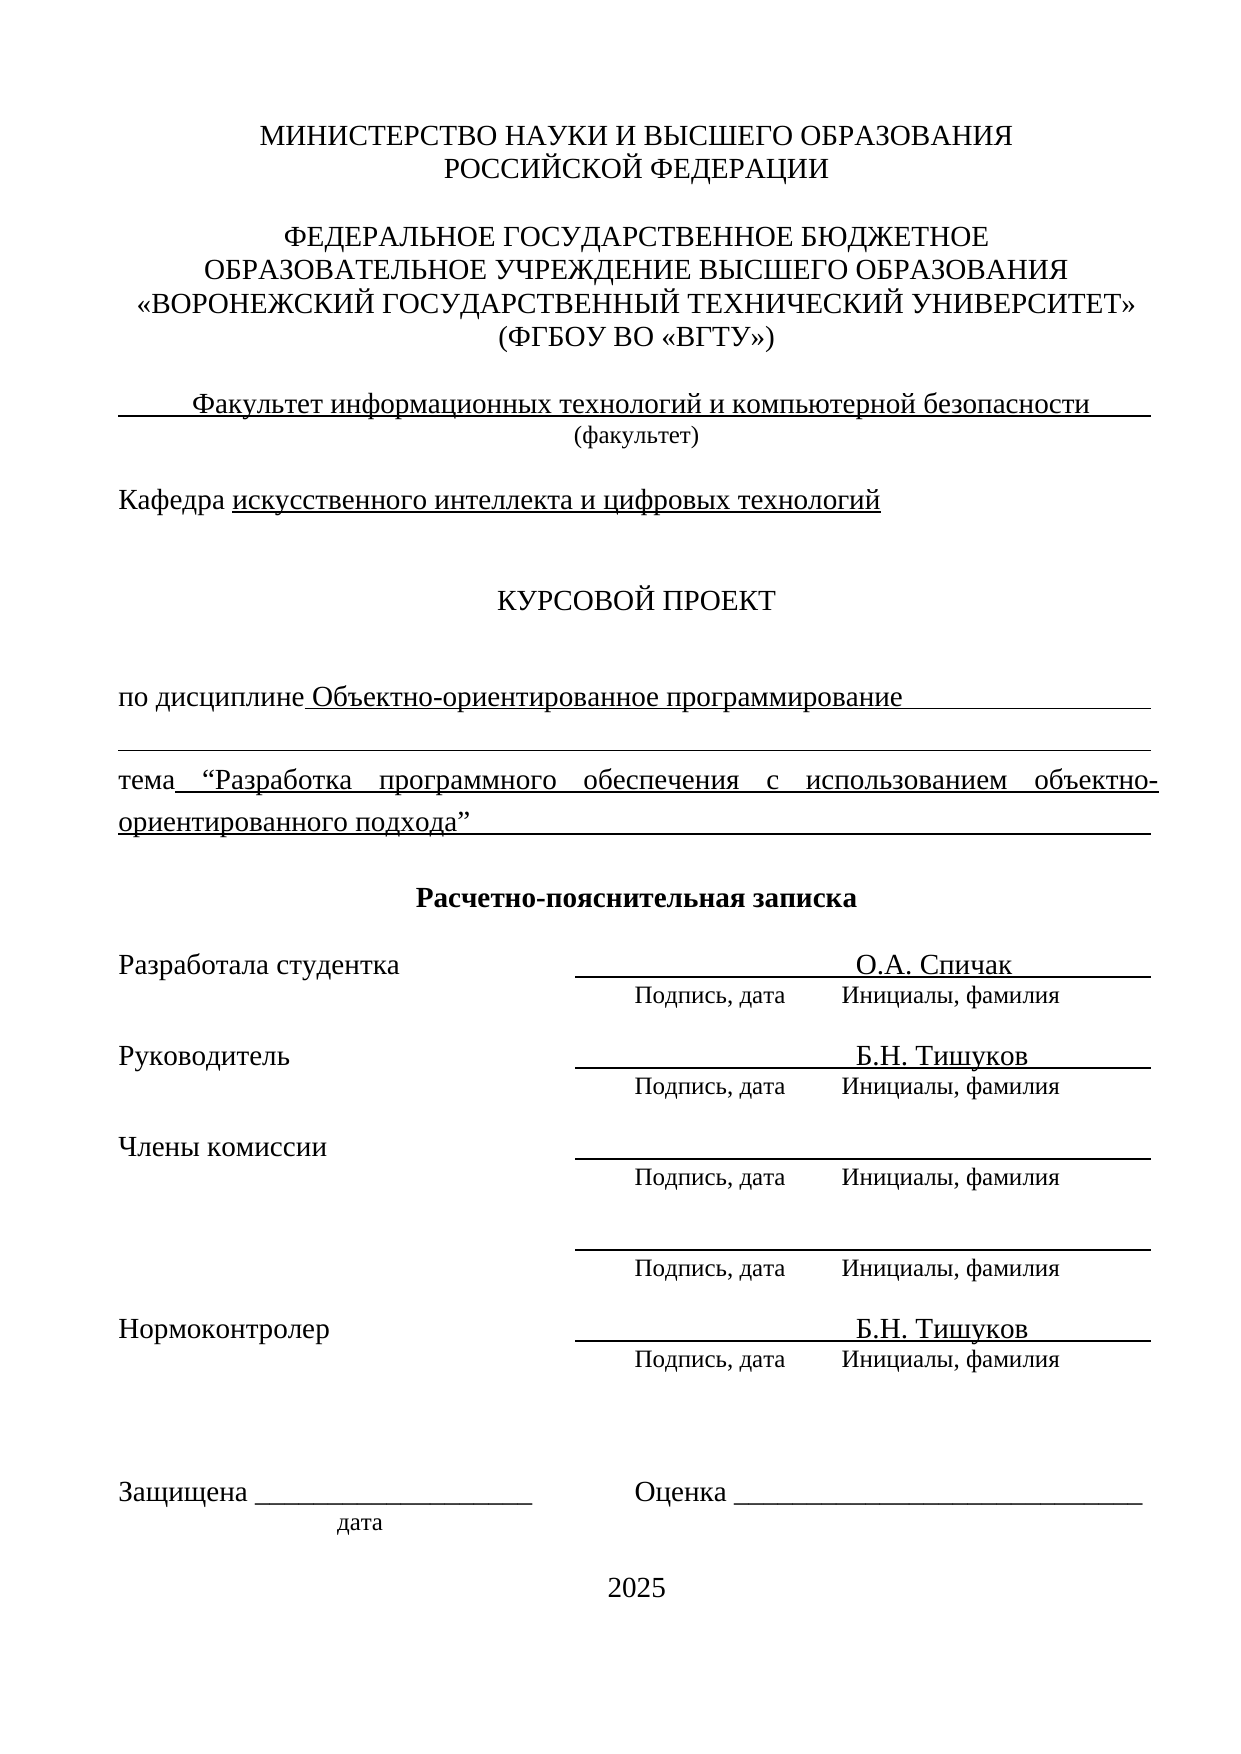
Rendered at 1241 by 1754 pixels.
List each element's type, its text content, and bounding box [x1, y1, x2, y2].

text Расчетно-пояснительная записка [118, 880, 1154, 913]
subtitle Нормоконтролер Б.Н. Тишуков [118, 1311, 1154, 1344]
subtitle Члены комиссии [118, 1129, 1154, 1162]
text дата [118, 1507, 1154, 1536]
text «ВОРОНЕЖСКИЙ ГОСУДАРСТВЕННЫЙ ТЕХНИЧЕСКИЙ УНИВЕРСИТЕТ» [118, 286, 1154, 319]
text (факультет) [118, 420, 1154, 449]
text ФЕДЕРАЛЬНОЕ ГОСУДАРСТВЕННОЕ БЮДЖЕТНОЕ [118, 219, 1154, 252]
text 2025 [118, 1570, 1154, 1603]
subtitle Кафедра искусственного интеллекта и цифровых технологий [118, 482, 1154, 516]
title МИНИСТЕРСТВО НАУКИ И ВЫСШЕГО ОБРАЗОВАНИЯ [118, 118, 1154, 152]
text по дисциплине Объектно-ориентированное программирование [118, 679, 1154, 754]
title РОССИЙСКОЙ ФЕДЕРАЦИИ [118, 152, 1154, 185]
subtitle Руководитель Б.Н. Тишуков [118, 1038, 1154, 1071]
text Защищена ___________________ Оценка ____________________________ [118, 1474, 1154, 1507]
subtitle КУРСОВОЙ ПРОЕКТ [118, 583, 1154, 616]
text Подпись, дата Инициалы, фамилия [118, 1253, 1154, 1282]
text Подпись, дата Инициалы, фамилия [118, 980, 1154, 1009]
text (ФГБОУ ВО «ВГТУ») [118, 319, 1154, 353]
text Подпись, дата Инициалы, фамилия [118, 1071, 1154, 1100]
text Подпись, дата Инициалы, фамилия [118, 1162, 1154, 1191]
subtitle Факультет информационных технологий и компьютерной безопасности [118, 386, 1154, 420]
text Разработала студентка О.А. Спичак [118, 947, 1154, 980]
text тема “Разработка программного обеспечения с использованием объектно-ориентированного подхода” [118, 762, 1159, 838]
text ОБРАЗОВАТЕЛЬНОЕ УЧРЕЖДЕНИЕ ВЫСШЕГО ОБРАЗОВАНИЯ [118, 252, 1154, 286]
text Подпись, дата Инициалы, фамилия [118, 1344, 1154, 1373]
